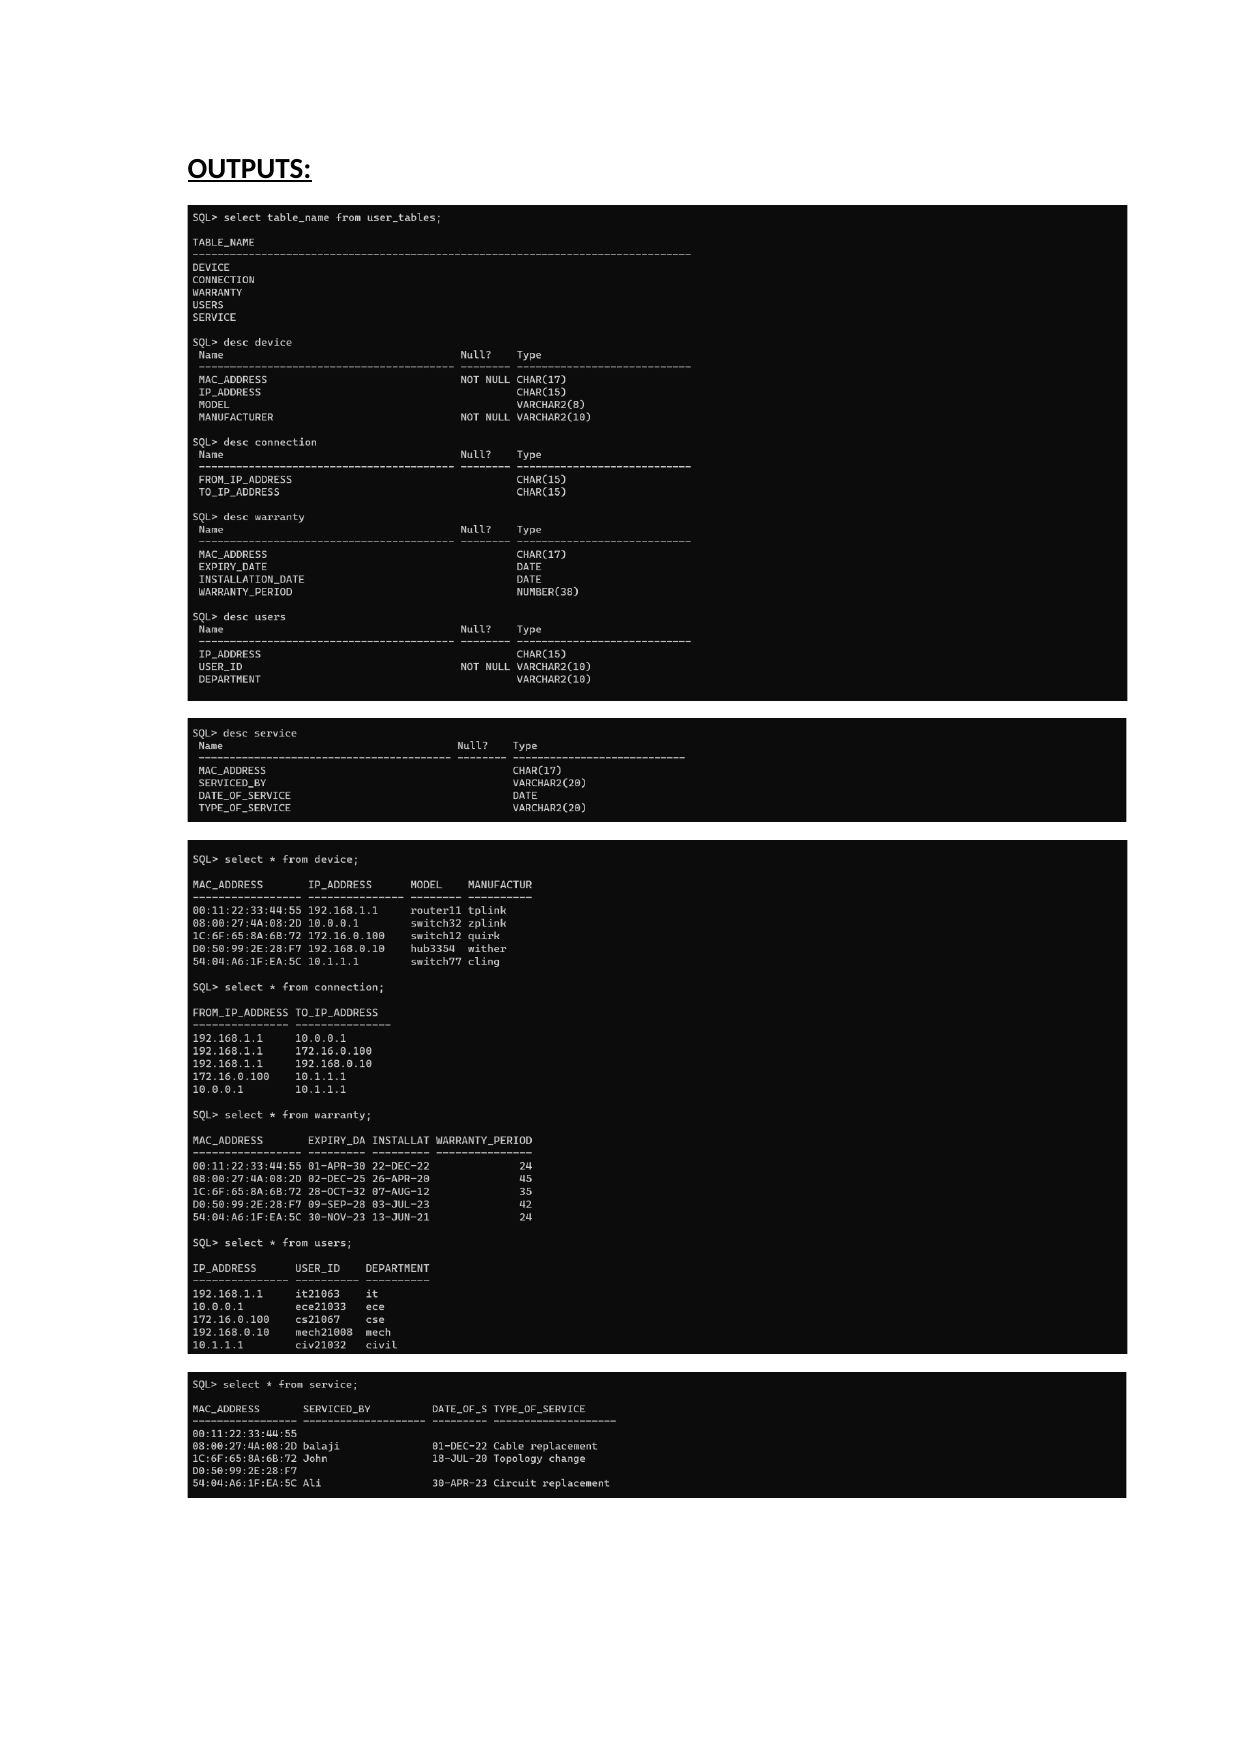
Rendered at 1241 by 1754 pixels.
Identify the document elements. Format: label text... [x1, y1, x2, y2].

picture [187, 718, 1127, 822]
picture [187, 205, 1128, 701]
picture [187, 1372, 1127, 1498]
picture [187, 840, 1128, 1354]
text OUTPUTS: [187, 150, 1090, 186]
